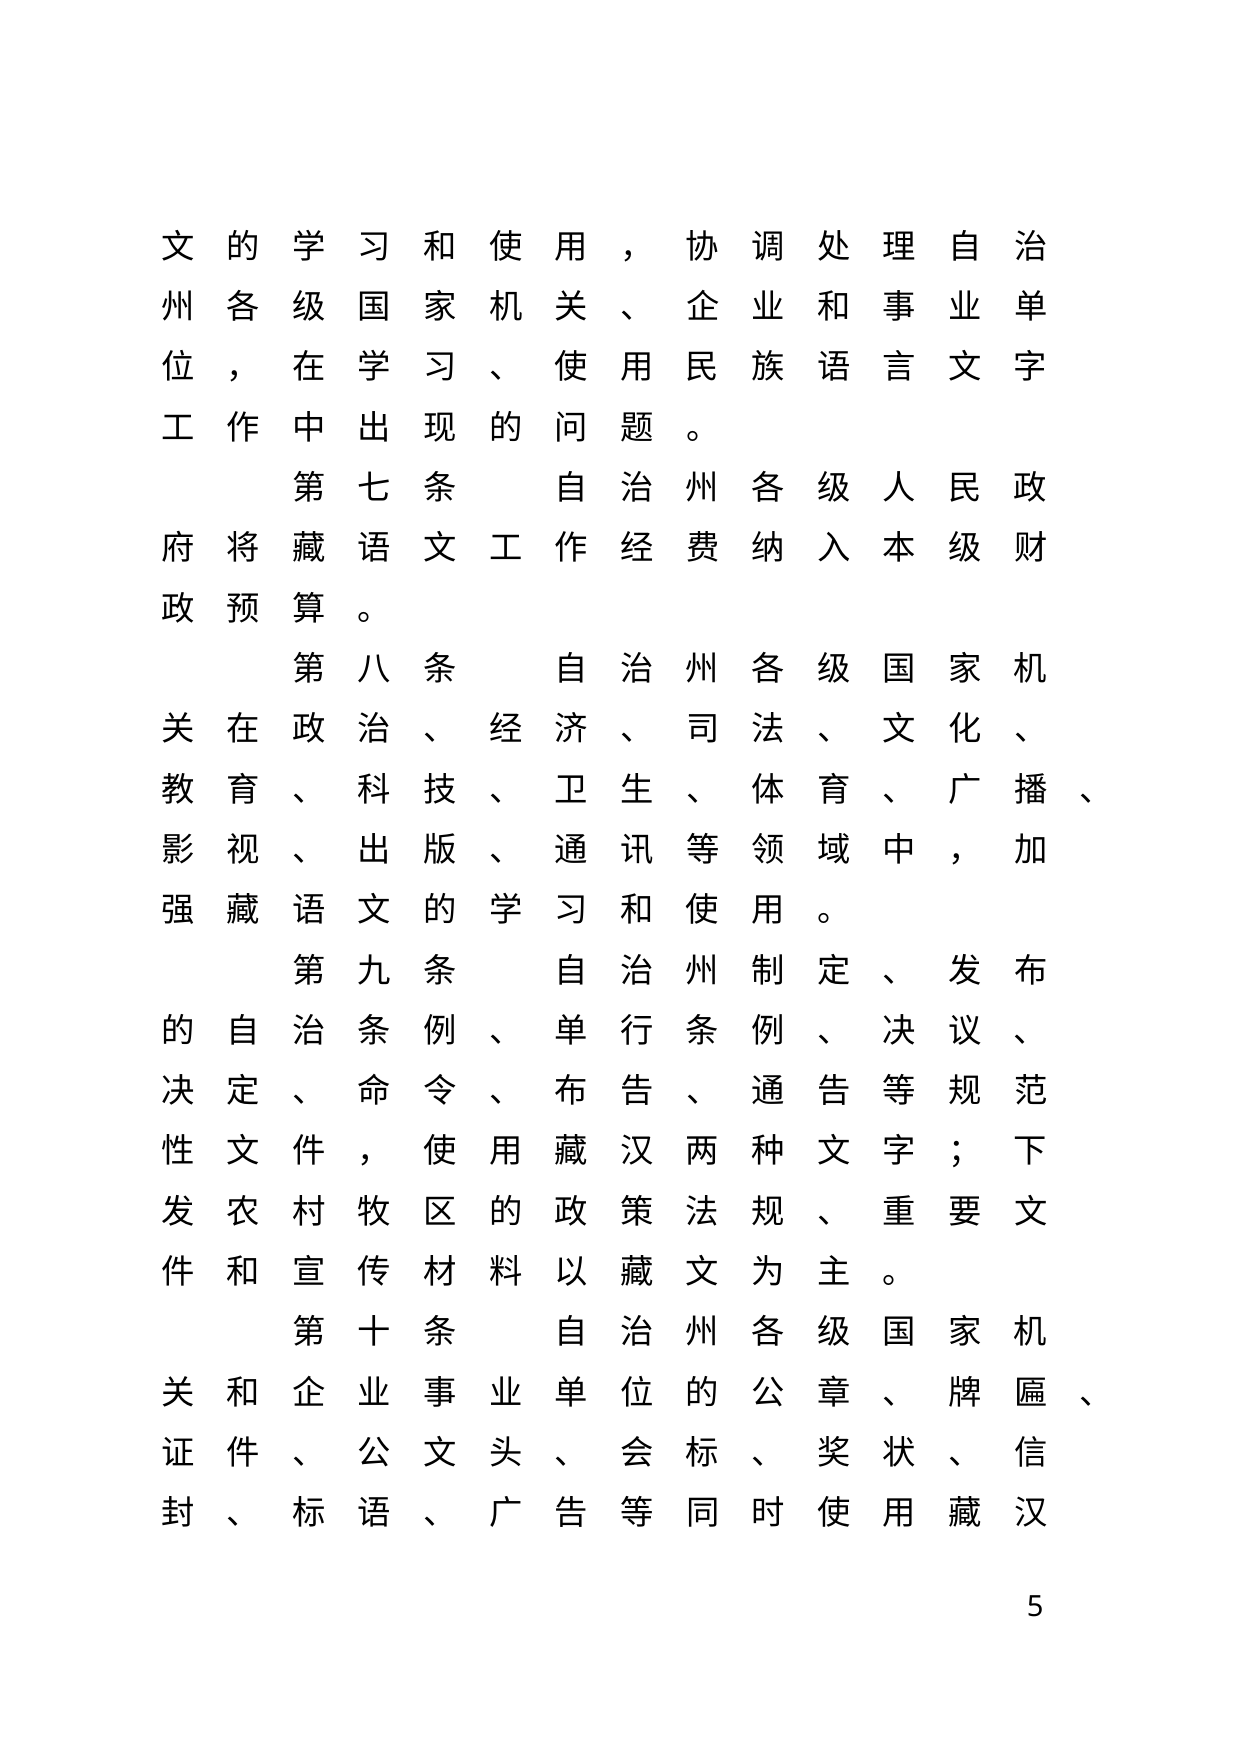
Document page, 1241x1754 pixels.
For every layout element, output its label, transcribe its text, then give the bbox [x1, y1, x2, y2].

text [161, 1299, 1079, 1540]
text 第七条 自治州各级人民政府将藏语文工作经费纳入本级财政预算。 [161, 455, 1079, 636]
text 第八条 自治州各级国家机关在政治、经济、司法、文化、教育、科技、卫生、体育、广播、影视、出版、通讯等领域中，加强藏语文的学习和使用。 [161, 636, 1079, 937]
text 第九条 自治州制定、发布的自治条例、单行条例、决议、决定、命令、布告、通告等规范性文件，使用藏汉两种文字；下发农村牧区的政策法规、重要文件和宣传材料以藏文为主。 [161, 937, 1079, 1299]
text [161, 213, 1079, 455]
